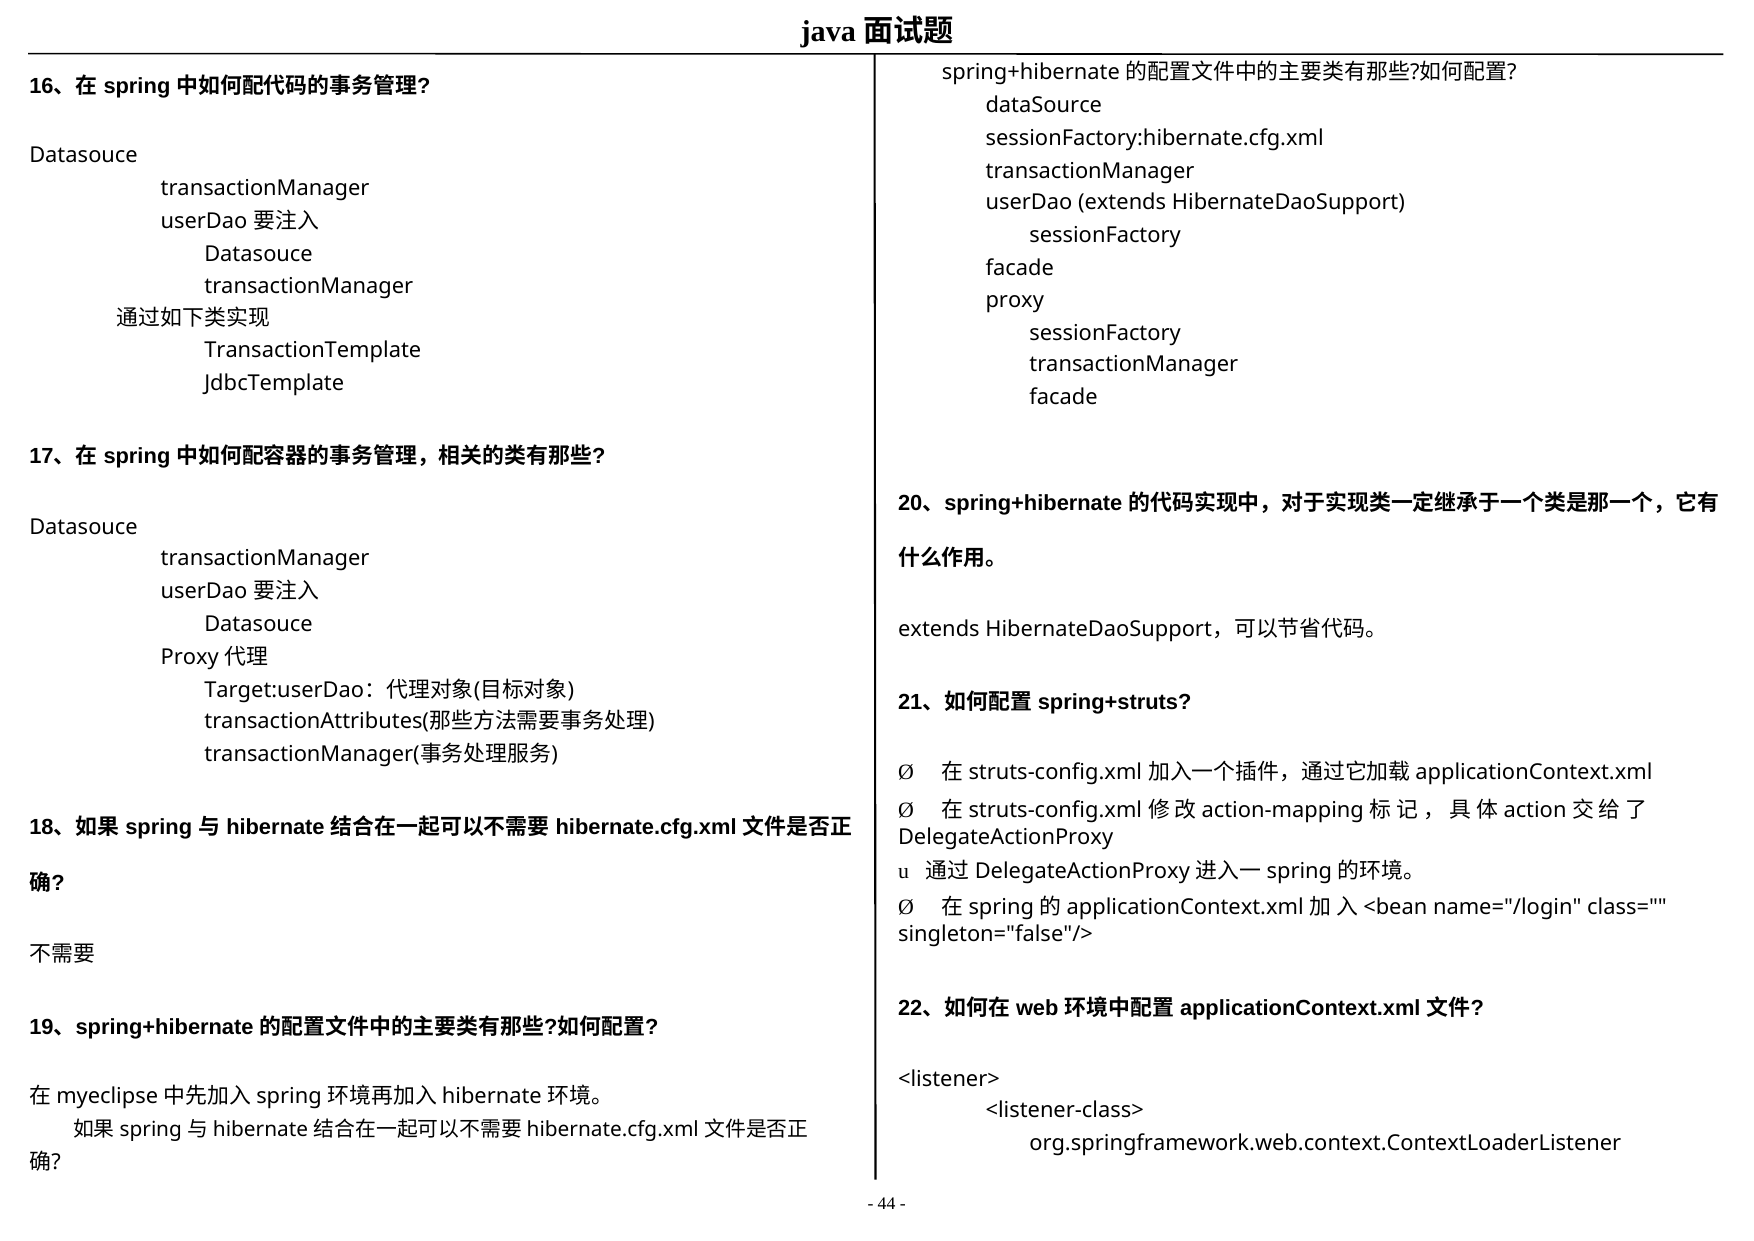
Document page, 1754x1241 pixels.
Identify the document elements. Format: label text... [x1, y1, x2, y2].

text 确? [29, 1149, 858, 1174]
text 21、如何配置 spring+struts? [898, 688, 1727, 714]
text dataSource [985, 92, 1727, 117]
list 在 struts-config.xml 加入一个插件，通过它加载 applicationContext.xml [898, 758, 1727, 785]
text transactionAttributes(那些方法需要事务处理) [204, 708, 858, 733]
text 19、spring+hibernate 的配置文件中的主要类有那些?如何配置? [29, 1013, 858, 1040]
text u 通过 DelegateActionProxy 进入一 spring 的环境。 [898, 857, 1727, 884]
text java 面试题 [29, 12, 1725, 48]
text Proxy 代理 [160, 644, 858, 669]
text userDao (extends HibernateDaoSupport) [985, 189, 1727, 214]
text transactionManager [204, 274, 858, 299]
text 18、如果 spring 与 hibernate 结合在一起可以不需要 hibernate.cfg.xml 文件是否正 [29, 813, 858, 839]
text 20、spring+hibernate 的代码实现中，对于实现类一定继承于一个类是那一个，它有 [898, 489, 1727, 516]
text org.springframework.web.context.ContextLoaderListener [1029, 1130, 1727, 1155]
text 17、在 spring 中如何配容器的事务管理，相关的类有那些? [29, 443, 858, 469]
text transactionManager [1029, 352, 1727, 377]
text - 44 - [29, 1193, 1744, 1213]
list 在 struts-config.xml 修 改 action-mapping 标 记 ， 具 体 action 交 给 了 DelegateActionProxy [898, 796, 1727, 850]
text 确? [29, 869, 858, 896]
text proxy [985, 288, 1727, 313]
text 如果 spring 与 hibernate 结合在一起可以不需要 hibernate.cfg.xml 文件是否正 [73, 1117, 858, 1141]
text extends HibernateDaoSupport，可以节省代码。 [898, 616, 1727, 641]
text sessionFactory [1029, 321, 1727, 346]
text transactionManager [160, 546, 858, 571]
text 不需要 [29, 941, 858, 966]
text transactionManager(事务处理服务) [204, 741, 858, 766]
text userDao 要注入 [160, 208, 858, 233]
text Datasouce [29, 514, 858, 539]
text transactionManager [985, 158, 1727, 183]
text <listener> [898, 1066, 1727, 1091]
text facade [985, 255, 1727, 280]
text JdbcTemplate [204, 371, 858, 396]
text 16、在 spring 中如何配代码的事务管理? [29, 72, 858, 99]
text spring+hibernate 的配置文件中的主要类有那些?如何配置? [942, 60, 1727, 85]
text Datasouce [204, 611, 858, 636]
text sessionFactory [1029, 222, 1727, 247]
text 什么作用。 [898, 546, 1727, 571]
text TransactionTemplate [204, 338, 858, 363]
text Datasouce [204, 241, 858, 266]
text Target:userDao：代理对象(目标对象) [204, 677, 858, 702]
list 在 spring 的 applicationContext.xml 加 入 <bean name="/login" class="" singleton="false"/> [898, 893, 1727, 947]
text <listener-class> [985, 1097, 1727, 1122]
text 通过如下类实现 [117, 305, 858, 330]
text sessionFactory:hibernate.cfg.xml [985, 125, 1727, 150]
text 在 myeclipse 中先加入 spring 环境再加入 hibernate 环境。 [29, 1083, 858, 1108]
text Datasouce [29, 142, 858, 167]
text 22、如何在 web 环境中配置 applicationContext.xml 文件? [898, 994, 1727, 1021]
text transactionManager [160, 175, 858, 200]
text facade [1029, 385, 1727, 410]
text userDao 要注入 [160, 578, 858, 603]
